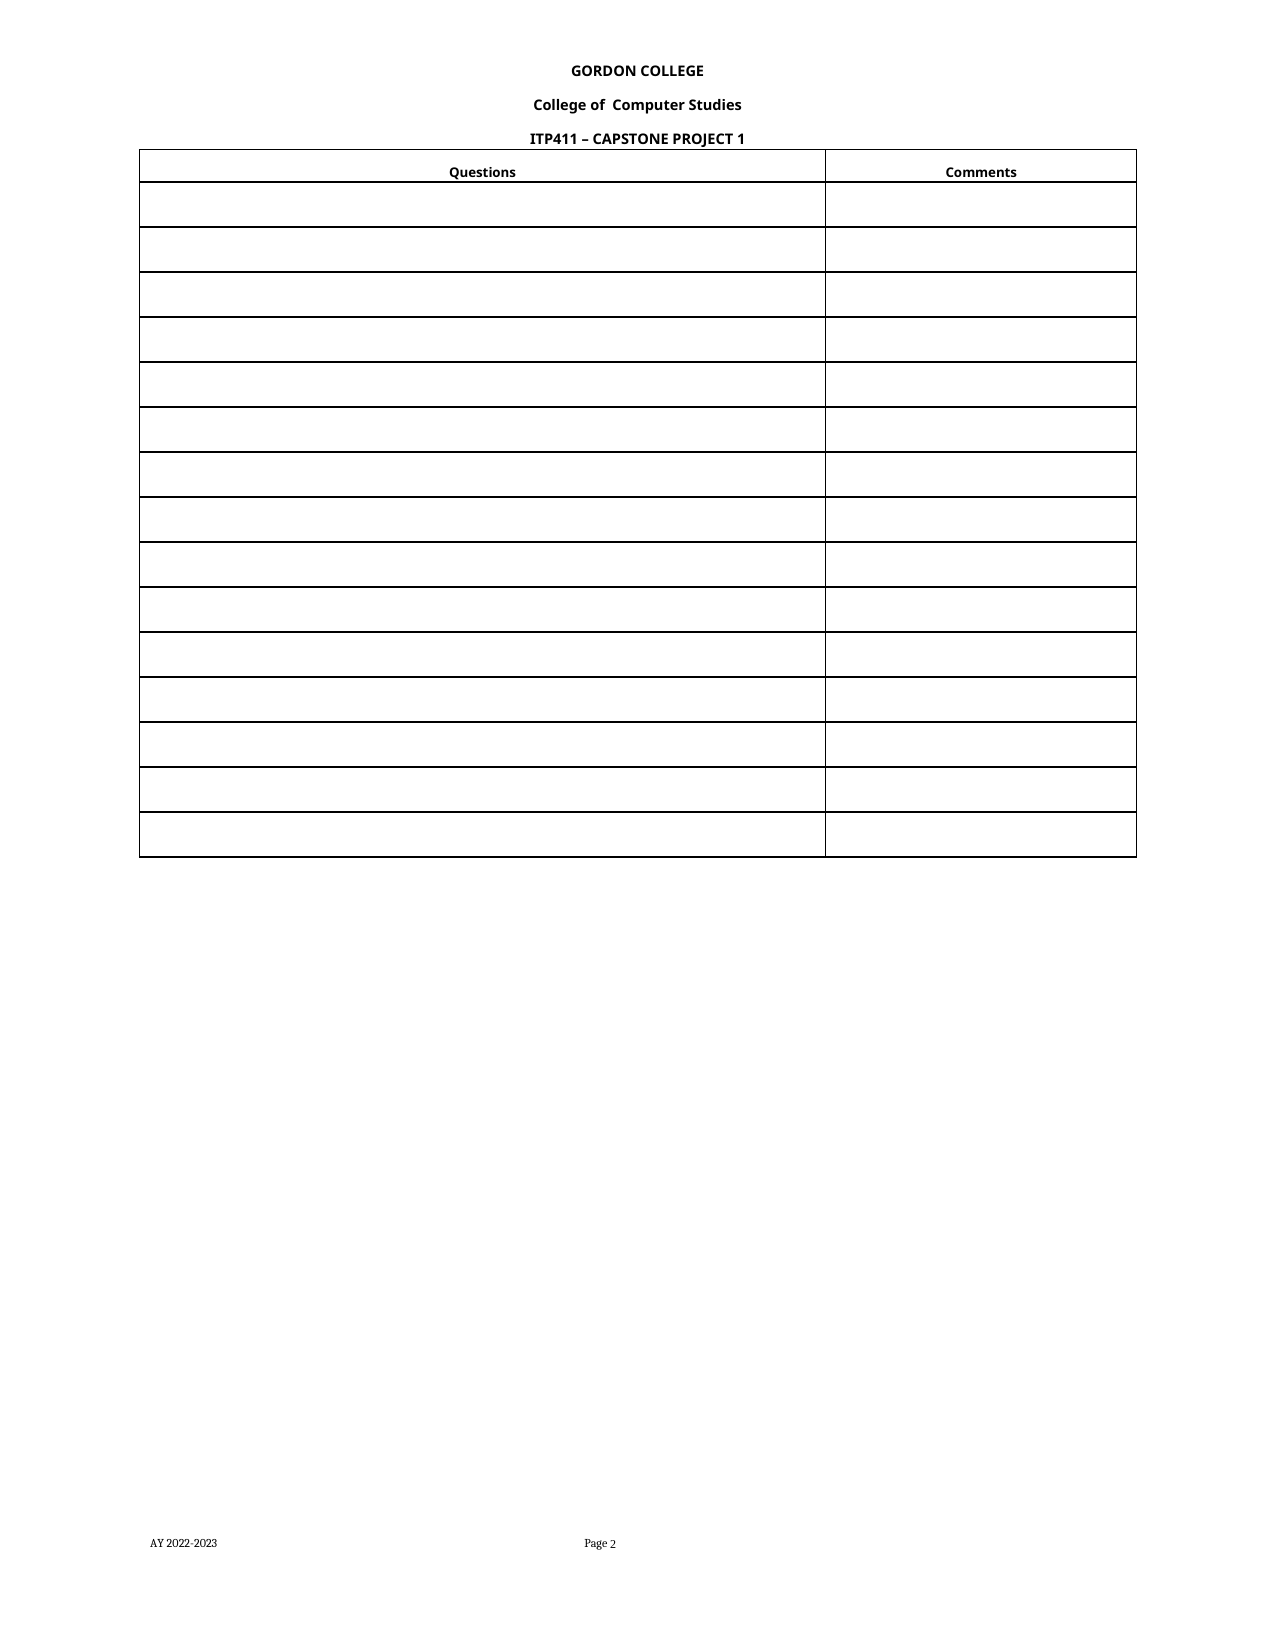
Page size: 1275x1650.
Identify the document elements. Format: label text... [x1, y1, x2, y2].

table_cell [826, 813, 1136, 856]
table_cell [140, 768, 825, 811]
table_cell [826, 543, 1136, 586]
table_cell [140, 228, 825, 271]
table_cell [140, 633, 825, 676]
table_header Questions [140, 150, 825, 181]
table_cell [140, 363, 825, 406]
table_cell [826, 498, 1136, 541]
table_cell [140, 453, 825, 496]
table_cell [826, 453, 1136, 496]
table_cell [140, 588, 825, 631]
table_cell [826, 678, 1136, 721]
table_cell [140, 183, 825, 226]
table_cell [826, 633, 1136, 676]
table_cell [140, 408, 825, 451]
table_cell [140, 543, 825, 586]
table_cell [826, 273, 1136, 316]
table_cell [140, 813, 825, 856]
table_cell [826, 723, 1136, 766]
table_cell [826, 588, 1136, 631]
table_cell [826, 363, 1136, 406]
table_cell [826, 183, 1136, 226]
table_cell [826, 228, 1136, 271]
table_cell [140, 318, 825, 361]
table_cell [140, 498, 825, 541]
table_cell [826, 318, 1136, 361]
table_header Comments [826, 150, 1136, 181]
table_cell [826, 768, 1136, 811]
table_cell [826, 408, 1136, 451]
table_cell [140, 273, 825, 316]
table_cell [140, 723, 825, 766]
table_cell [140, 678, 825, 721]
